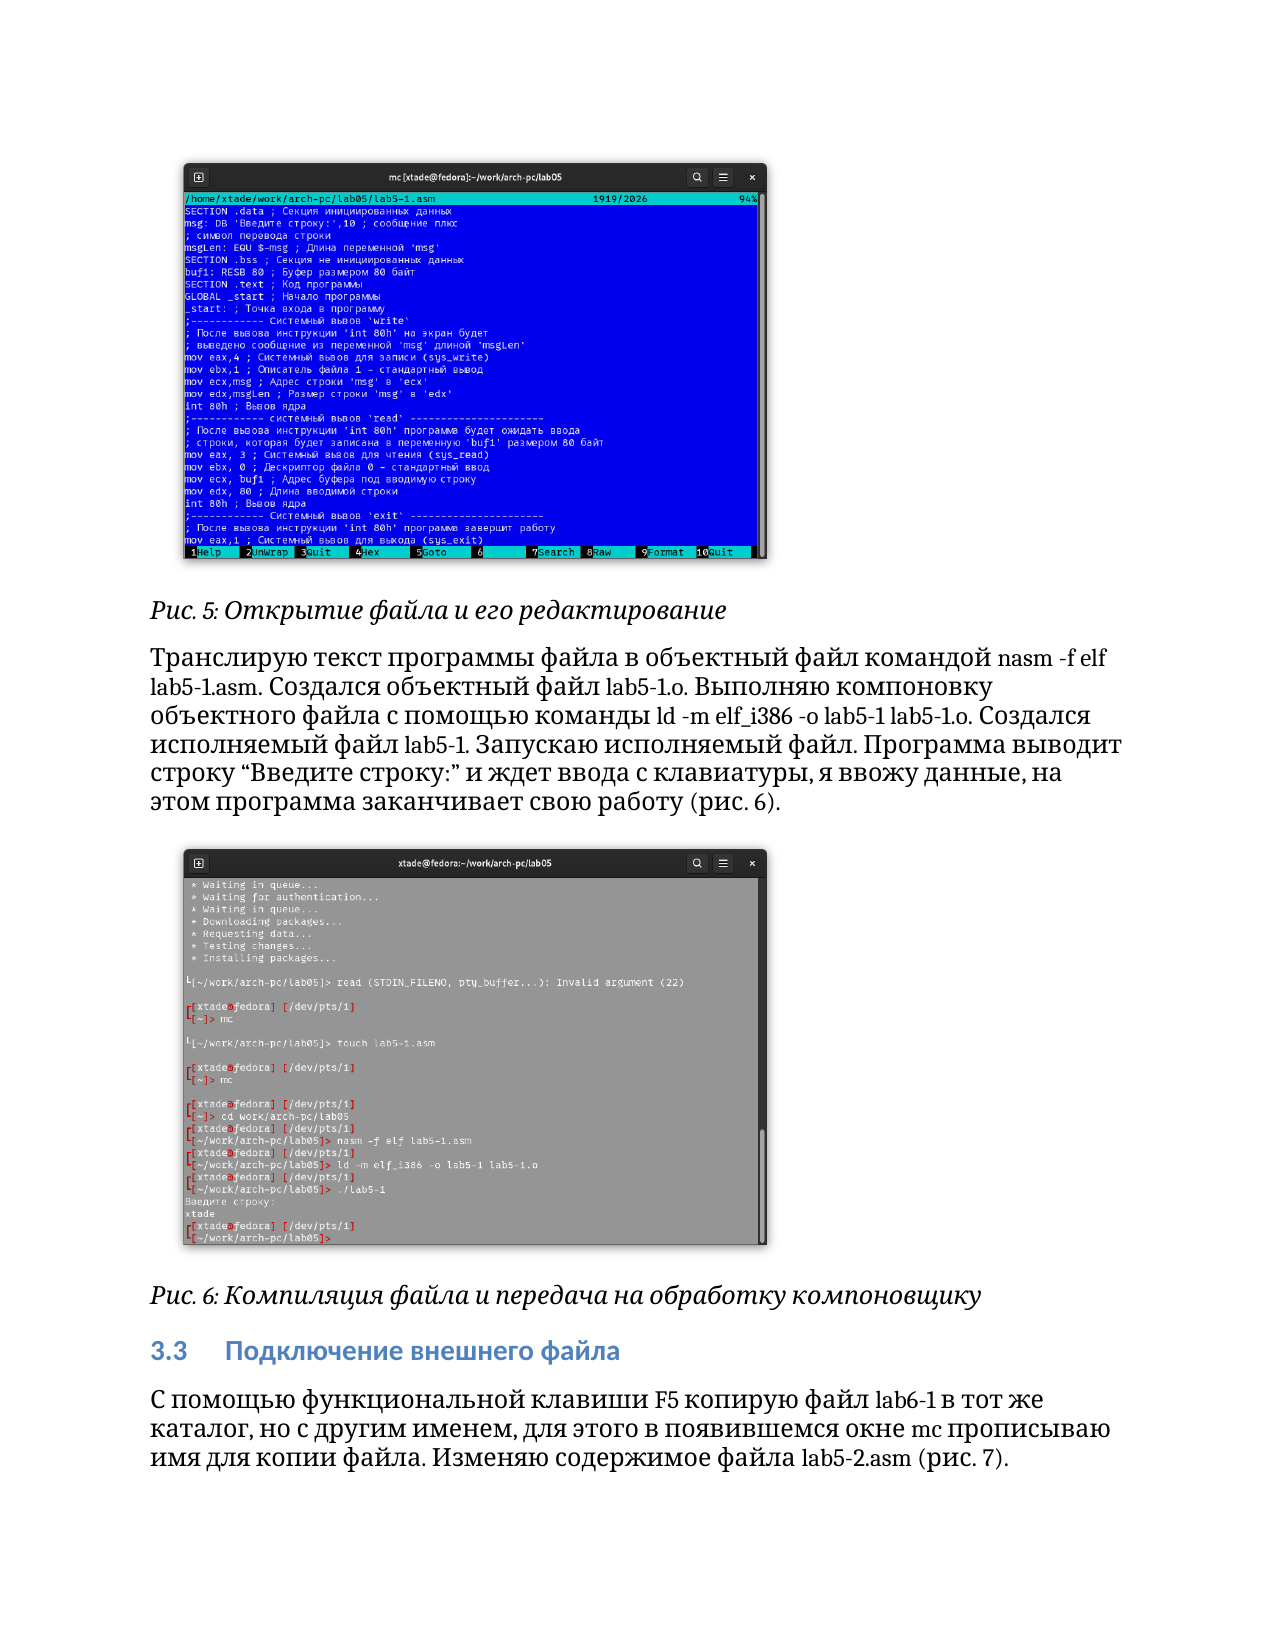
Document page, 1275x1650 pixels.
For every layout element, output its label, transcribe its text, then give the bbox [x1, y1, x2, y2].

text С помощью функциональной клавиши F5 копирую файл lab6-1 в тот же каталог, но с другим именем, для этого в появившемся окне mc прописываю имя для копии файла. Изменяю содержимое файла lab5-2.asm (рис. 7). [150, 1386, 1125, 1472]
subtitle 3.3 Подключение внешнего файла [150, 1332, 1125, 1367]
text Рис. 6: Компиляция файла и передача на обработку компоновщику [150, 1282, 1125, 1311]
text Транслирую текст программы файла в объектный файл командой nasm -f elf lab5-1.asm. Создался объектный файл lab5-1.o. Выполняю компоновку объектного файла с помощью команды ld -m elf_i386 -o lab5-1 lab5-1.o. Создался исполняемый файл lab5-1. Запускаю исполняемый файл. Программа выводит строку “Введите строку:” и ждет ввода с клавиатуры, я ввожу данные, на этом программа заканчивает свою работу (рис. 6). [150, 644, 1125, 817]
picture [168, 835, 782, 1262]
text Рис. 5: Открытие файла и его редактирование [150, 597, 1125, 626]
picture [168, 150, 782, 576]
